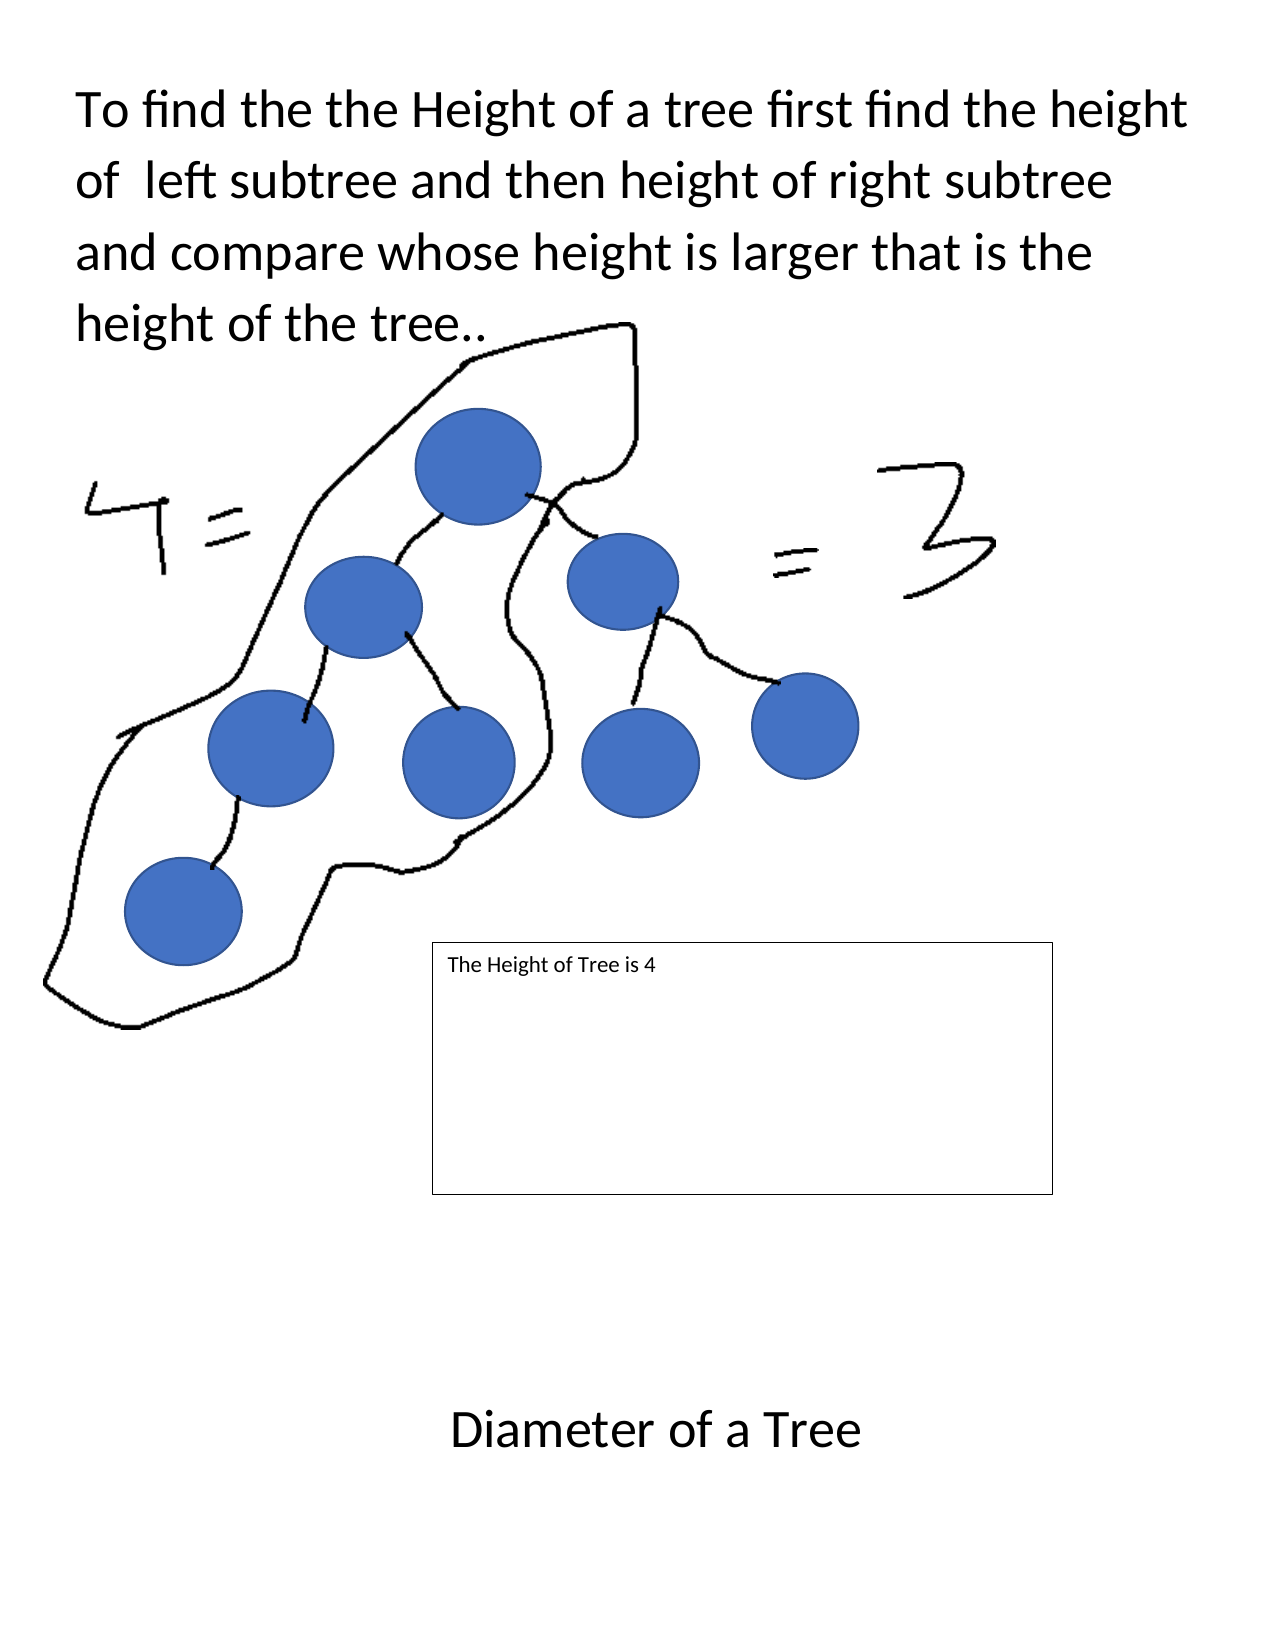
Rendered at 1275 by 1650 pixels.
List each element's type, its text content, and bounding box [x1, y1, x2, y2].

text To find the the Height of a tree first find the height of left subtree and then height of right subtree and compare whose height is larger that is the height of the tree.. [75, 75, 1200, 355]
picture [877, 462, 996, 599]
picture [43, 322, 819, 1030]
text Diameter of a Tree [75, 1395, 1200, 1461]
